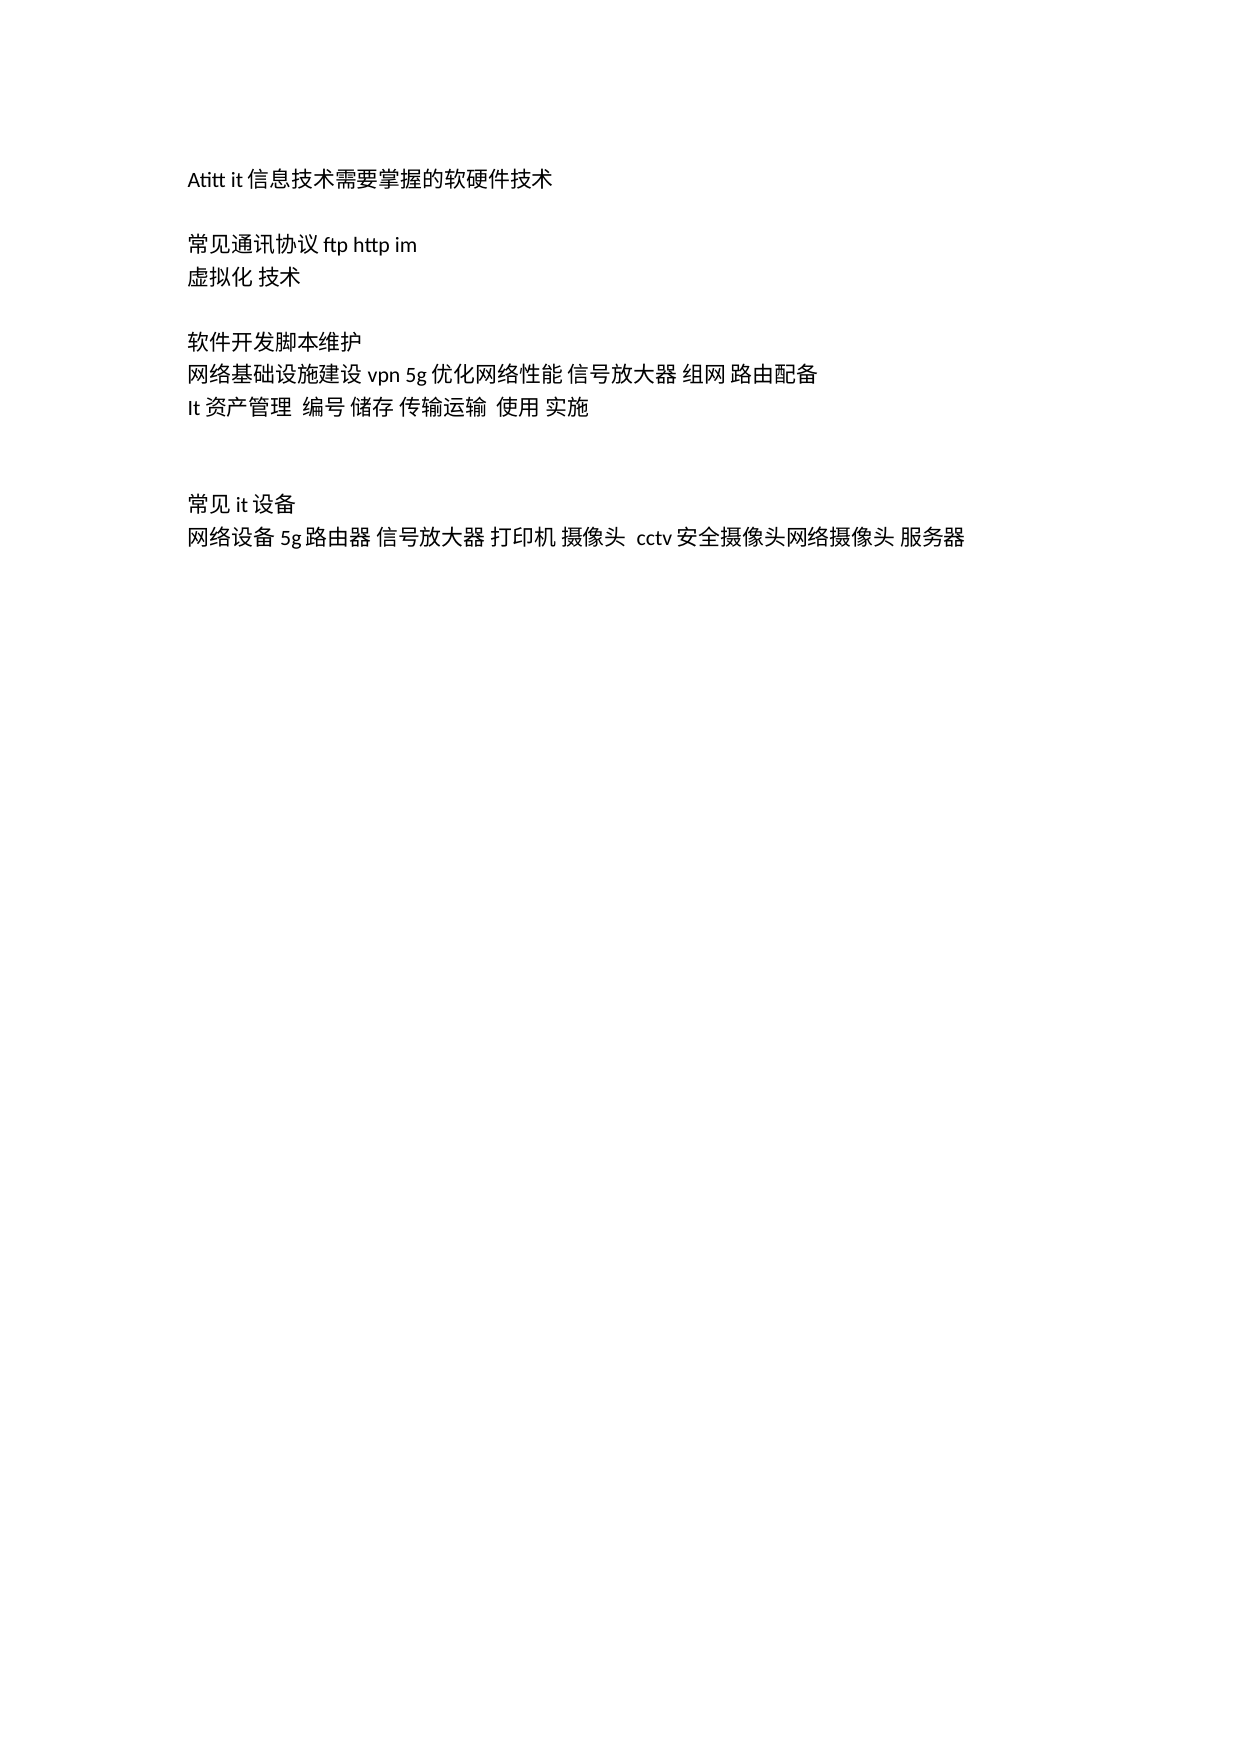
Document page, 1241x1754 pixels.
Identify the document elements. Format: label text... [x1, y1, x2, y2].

text 常见it设备 [187, 487, 1053, 519]
text 网络基础设施建设 vpn 5g 优化网络性能 信号放大器 组网 路由配备 [187, 357, 1053, 389]
text 常见通讯协议ftp http im [187, 227, 1053, 259]
text It资产管理 编号 储存 传输运输 使用 实施 [187, 389, 1053, 422]
text 软件开发脚本维护 [187, 324, 1053, 357]
text Atitt it信息技术需要掌握的软硬件技术 [187, 162, 1053, 194]
text 网络设备 5g路由器 信号放大器 打印机 摄像头 cctv安全摄像头网络摄像头 服务器 [187, 519, 1053, 552]
text 虚拟化 技术 [187, 259, 1053, 292]
